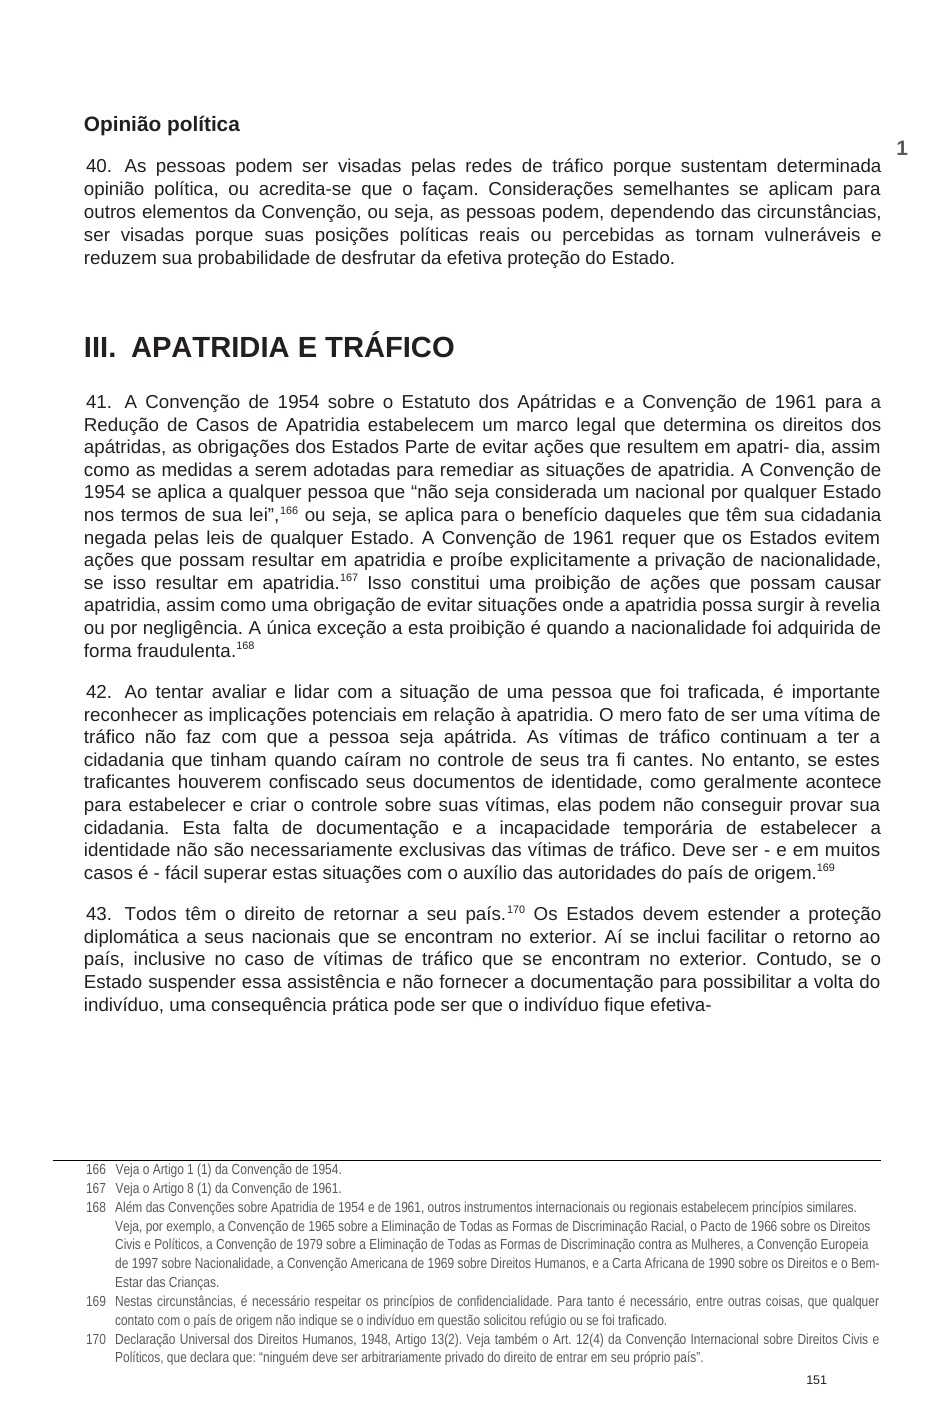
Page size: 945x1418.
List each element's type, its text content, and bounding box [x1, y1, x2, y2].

list A Convenção de 1954 sobre o Estatuto dos Apátridas e a Convenção de 1961 para a Redução de Casos de Apatridia estabelecem um marco legal que determina os direitos dos apátridas, as obrigações dos Estados Parte de evitar ações que resultem em apatri- dia, assim como as medidas a serem adotadas para remediar as situações de apatridia. A Convenção de 1954 se aplica a qualquer pessoa que “não seja considerada um nacional por qualquer Estado nos termos de sua lei”, ou seja, se aplica para o benefício daqueles que têm sua cidadania negada pelas leis de qualquer Estado. A Convenção de 1961 requer que os Estados evitem ações que possam resultar em apatridia e proíbe explicitamente a privação de nacionalidade, se isso resultar em apatridia. Isso constitui uma proibição de ações que possam causar apatridia, assim como uma obrigação de evitar situações onde a apatridia possa surgir à revelia ou por negligência. A única exceção a esta proibição é quando a nacionalidade foi adquirida de forma fraudulenta. [84, 391, 881, 661]
list Ao tentar avaliar e lidar com a situação de uma pessoa que foi traficada, é importante reconhecer as implicações potenciais em relação à apatridia. O mero fato de ser uma vítima de tráfico não faz com que a pessoa seja apátrida. As vítimas de tráfico continuam a ter a cidadania que tinham quando caíram no controle de seus tra fi cantes. No entanto, se estes traficantes houverem confiscado seus documentos de identidade, como geralmente acontece para estabelecer e criar o controle sobre suas vítimas, elas podem não conseguir provar sua cidadania. Esta falta de documentação e a incapacidade temporária de estabelecer a identidade não são necessariamente exclusivas das vítimas de tráfico. Deve ser - e em muitos casos é - fácil superar estas situações com o auxílio das autoridades do país de origem. [84, 681, 881, 883]
list Todos têm o direito de retornar a seu país. Os Estados devem estender a proteção diplomática a seus nacionais que se encontram no exterior. Aí se inclui facilitar o retorno ao país, inclusive no caso de vítimas de tráfico que se encontram no exterior. Contudo, se o Estado suspender essa assistência e não fornecer a documentação para possibilitar a volta do indivíduo, uma consequência prática pode ser que o indivíduo fique efetiva- [84, 903, 881, 1015]
list APATRIDIA E TRÁFICO [52, 330, 881, 364]
list As pessoas podem ser visadas pelas redes de tráfico porque sustentam determinada opinião política, ou acredita-se que o façam. Considerações semelhantes se aplicam para outros elementos da Convenção, ou seja, as pessoas podem, dependendo das circunstâncias, ser visadas porque suas posições políticas reais ou percebidas as tornam vulneráveis e reduzem sua probabilidade de desfrutar da efetiva proteção do Estado. [84, 155, 881, 268]
text Opinião política [52, 112, 881, 136]
